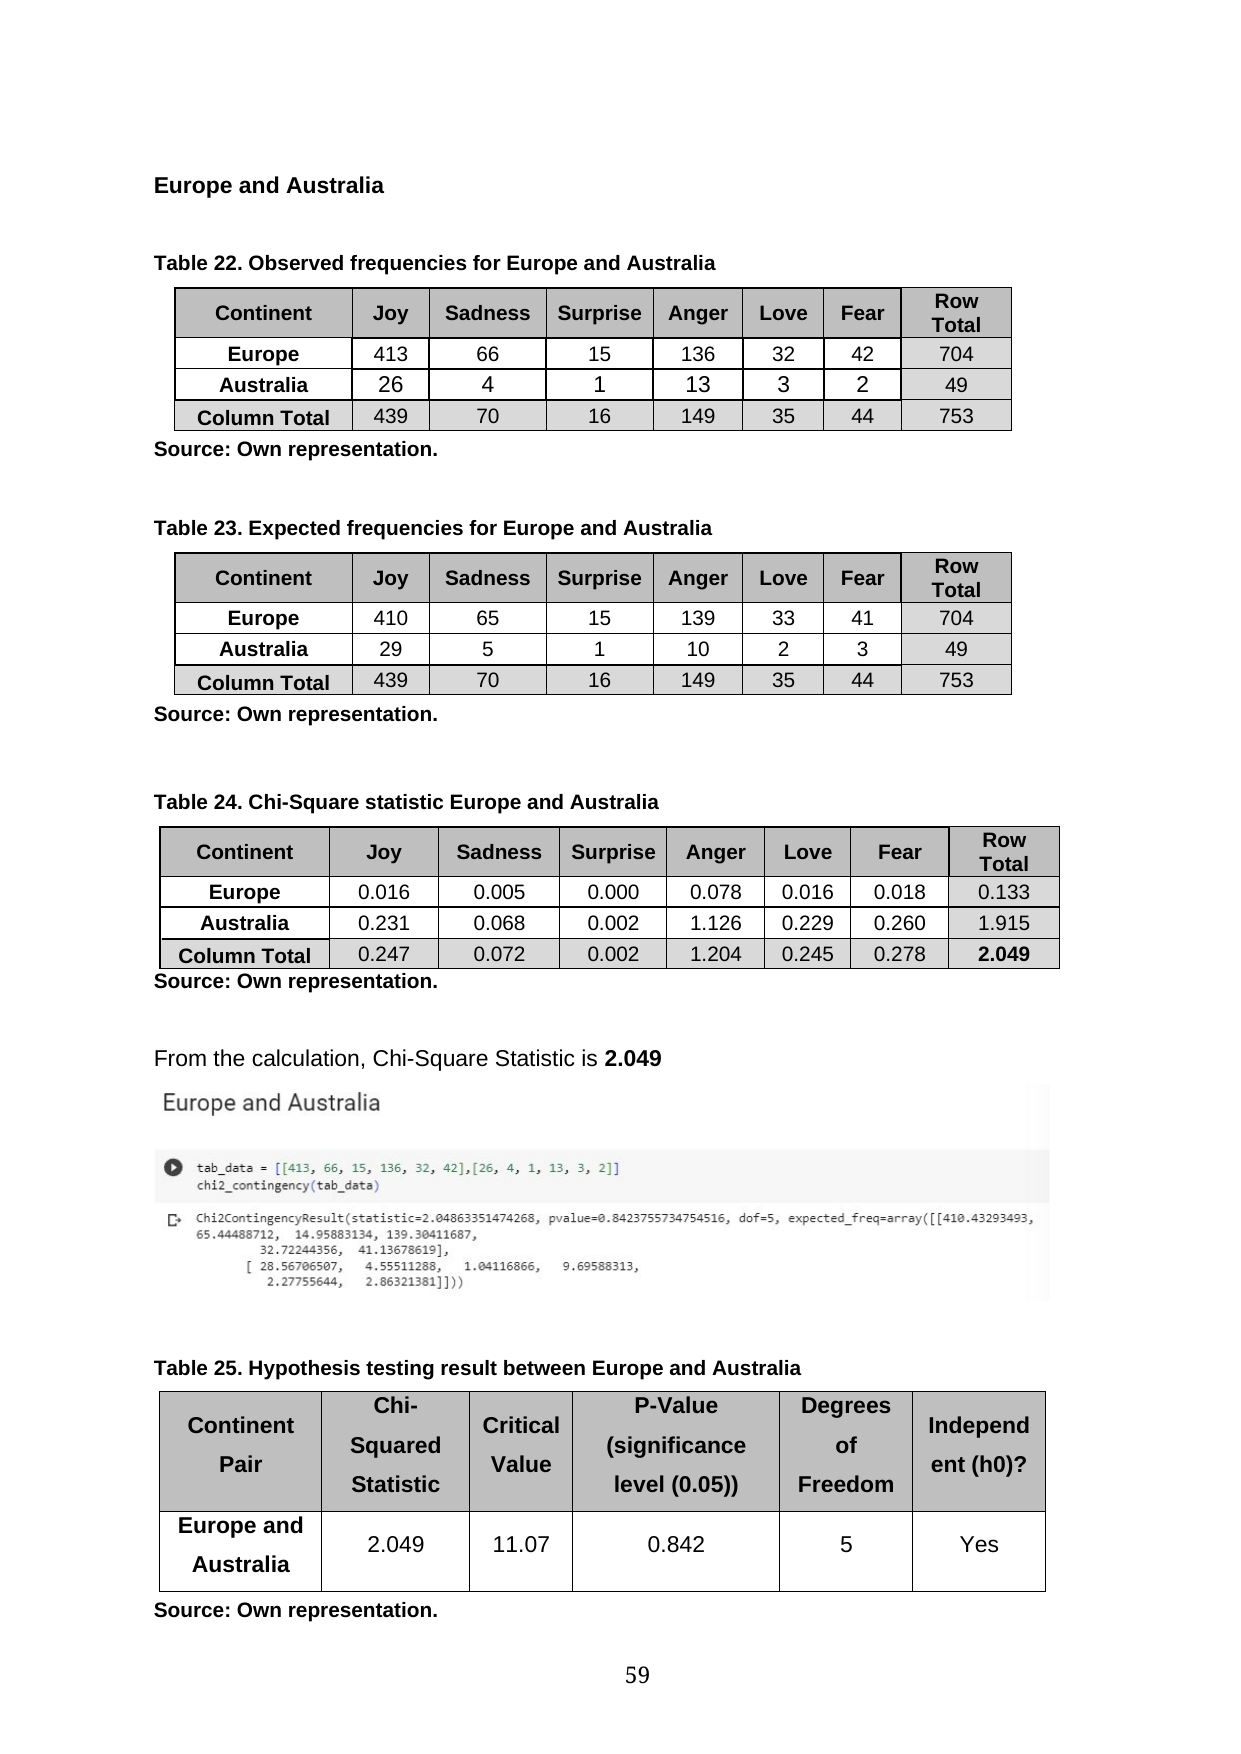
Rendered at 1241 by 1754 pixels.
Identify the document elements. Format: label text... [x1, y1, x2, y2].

table_header Anger [654, 289, 742, 337]
table_cell Europe [176, 338, 351, 368]
table_header P-Value (significance level (0.05)) [573, 1392, 779, 1511]
table_header Row Total [902, 553, 1011, 602]
table_cell 1.915 [949, 908, 1059, 938]
picture [153, 1084, 1050, 1301]
table_cell 0.078 [667, 877, 764, 906]
table_cell 16 [547, 401, 653, 430]
table_header Sadness [430, 554, 546, 602]
table_header Love [743, 289, 823, 337]
table_cell 139 [654, 603, 742, 633]
table_cell 1 [547, 370, 652, 399]
table_header Continent Pair [160, 1392, 321, 1511]
table_header Joy [353, 554, 429, 602]
table_cell 49 [902, 634, 1011, 664]
table_cell 49 [902, 369, 1011, 399]
table_header Anger [654, 554, 742, 602]
table_cell Column Total [175, 666, 352, 694]
table_cell Europe and Australia [160, 1512, 321, 1591]
table_cell Europe [176, 603, 352, 633]
table_cell 439 [353, 401, 429, 430]
text From the calculation, Chi-Square Statistic is 2.049 [153, 1044, 1087, 1071]
table_cell 66 [430, 339, 545, 368]
table_cell 149 [654, 666, 742, 694]
table_cell 65 [430, 603, 546, 633]
table_cell 0.842 [573, 1512, 779, 1591]
table_cell 410 [353, 603, 429, 633]
table_cell 2.049 [949, 939, 1059, 968]
table_cell 2.049 [322, 1512, 469, 1591]
table_header Sadness [439, 828, 559, 876]
table_cell 413 [353, 339, 428, 368]
table_cell 35 [743, 401, 823, 430]
table_cell 753 [902, 665, 1011, 694]
table_cell 13 [654, 370, 742, 399]
table_header Row Total [902, 288, 1011, 337]
table_cell 33 [743, 603, 823, 633]
table_cell 0.260 [851, 908, 948, 938]
table_cell 5 [780, 1512, 912, 1591]
table_header Continent [176, 289, 352, 337]
table_header Chi-Squared Statistic [322, 1392, 469, 1511]
table_cell 0.278 [851, 939, 948, 968]
table_cell 35 [743, 666, 823, 694]
table_header Anger [667, 828, 764, 876]
table_header Continent [161, 828, 329, 876]
table_header Degrees of Freedom [780, 1392, 912, 1511]
table_header Sadness [430, 289, 546, 337]
table_header Surprise [547, 289, 653, 337]
table_cell 2 [743, 634, 823, 664]
table_header Row Total [950, 827, 1059, 876]
table_cell 15 [547, 603, 653, 633]
table_cell 0.247 [330, 939, 438, 968]
table_header Surprise [547, 554, 653, 602]
table_cell 70 [430, 666, 546, 694]
table_cell 704 [902, 338, 1011, 368]
table_cell Australia [176, 369, 351, 399]
table_cell 0.005 [439, 877, 559, 906]
table_cell 0.245 [765, 939, 850, 968]
text Table 22. Observed frequencies for Europe and Australia [153, 251, 1087, 275]
table_cell 26 [353, 370, 428, 399]
table_cell 0.068 [439, 908, 559, 938]
table_cell Column Total [175, 401, 352, 430]
text Source: Own representation. [153, 702, 1087, 726]
table_cell 136 [654, 339, 742, 368]
table_cell Australia [161, 908, 329, 938]
table_cell 439 [353, 666, 429, 694]
table_header Critical Value [470, 1392, 572, 1511]
table_cell 5 [430, 634, 546, 664]
table_cell 0.072 [439, 939, 559, 968]
table_cell 44 [824, 666, 901, 694]
text Source: Own representation. [153, 437, 1087, 461]
text Table 25. Hypothesis testing result between Europe and Australia [153, 1355, 1087, 1379]
table_cell 704 [902, 603, 1011, 633]
table_cell 32 [744, 339, 823, 368]
text Source: Own representation. [153, 1598, 1087, 1622]
table_cell 1.204 [667, 939, 764, 968]
table_cell 70 [430, 401, 546, 430]
table_header Joy [330, 828, 438, 876]
table_cell 10 [654, 634, 742, 664]
table_cell 753 [902, 400, 1011, 430]
table_cell 29 [353, 634, 429, 664]
table_cell Yes [913, 1512, 1045, 1591]
table_header Joy [353, 289, 429, 337]
table_cell 16 [547, 666, 653, 694]
table_cell 0.133 [949, 877, 1059, 906]
table_cell 41 [824, 603, 901, 633]
table_cell 0.229 [765, 908, 850, 938]
table_cell 42 [825, 339, 900, 368]
table_cell 0.002 [560, 908, 666, 938]
table_header Fear [824, 289, 900, 337]
table_cell 3 [744, 370, 823, 399]
table_header Love [765, 828, 850, 876]
table_cell 15 [547, 339, 652, 368]
text Europe and Australia [153, 172, 1087, 198]
table_header Continent [176, 554, 352, 602]
table_header Surprise [560, 828, 666, 876]
table_cell Europe [161, 877, 329, 906]
table_cell 1.126 [667, 908, 764, 938]
table_cell 0.018 [851, 877, 948, 906]
table_cell 0.016 [765, 877, 850, 906]
table_cell 4 [430, 370, 545, 399]
text Source: Own representation. [153, 969, 1087, 993]
text Table 23. Expected frequencies for Europe and Australia [153, 516, 1087, 540]
table_cell 0.231 [330, 908, 438, 938]
table_cell 0.000 [560, 877, 666, 906]
table_cell Column Total [161, 939, 329, 968]
table_cell 149 [654, 401, 742, 430]
text Table 24. Chi-Square statistic Europe and Australia [153, 790, 1087, 814]
table_header Independent (h0)? [913, 1392, 1045, 1511]
table_cell 0.016 [330, 877, 438, 906]
table_header Fear [824, 554, 900, 602]
table_cell 0.002 [560, 939, 666, 968]
table_cell Australia [176, 634, 352, 664]
table_cell 44 [824, 401, 901, 430]
table_header Love [743, 554, 823, 602]
table_cell 11.07 [470, 1512, 572, 1591]
table_header Fear [851, 828, 948, 876]
table_cell 1 [547, 634, 653, 664]
table_cell 3 [824, 634, 901, 664]
table_cell 2 [825, 370, 900, 399]
